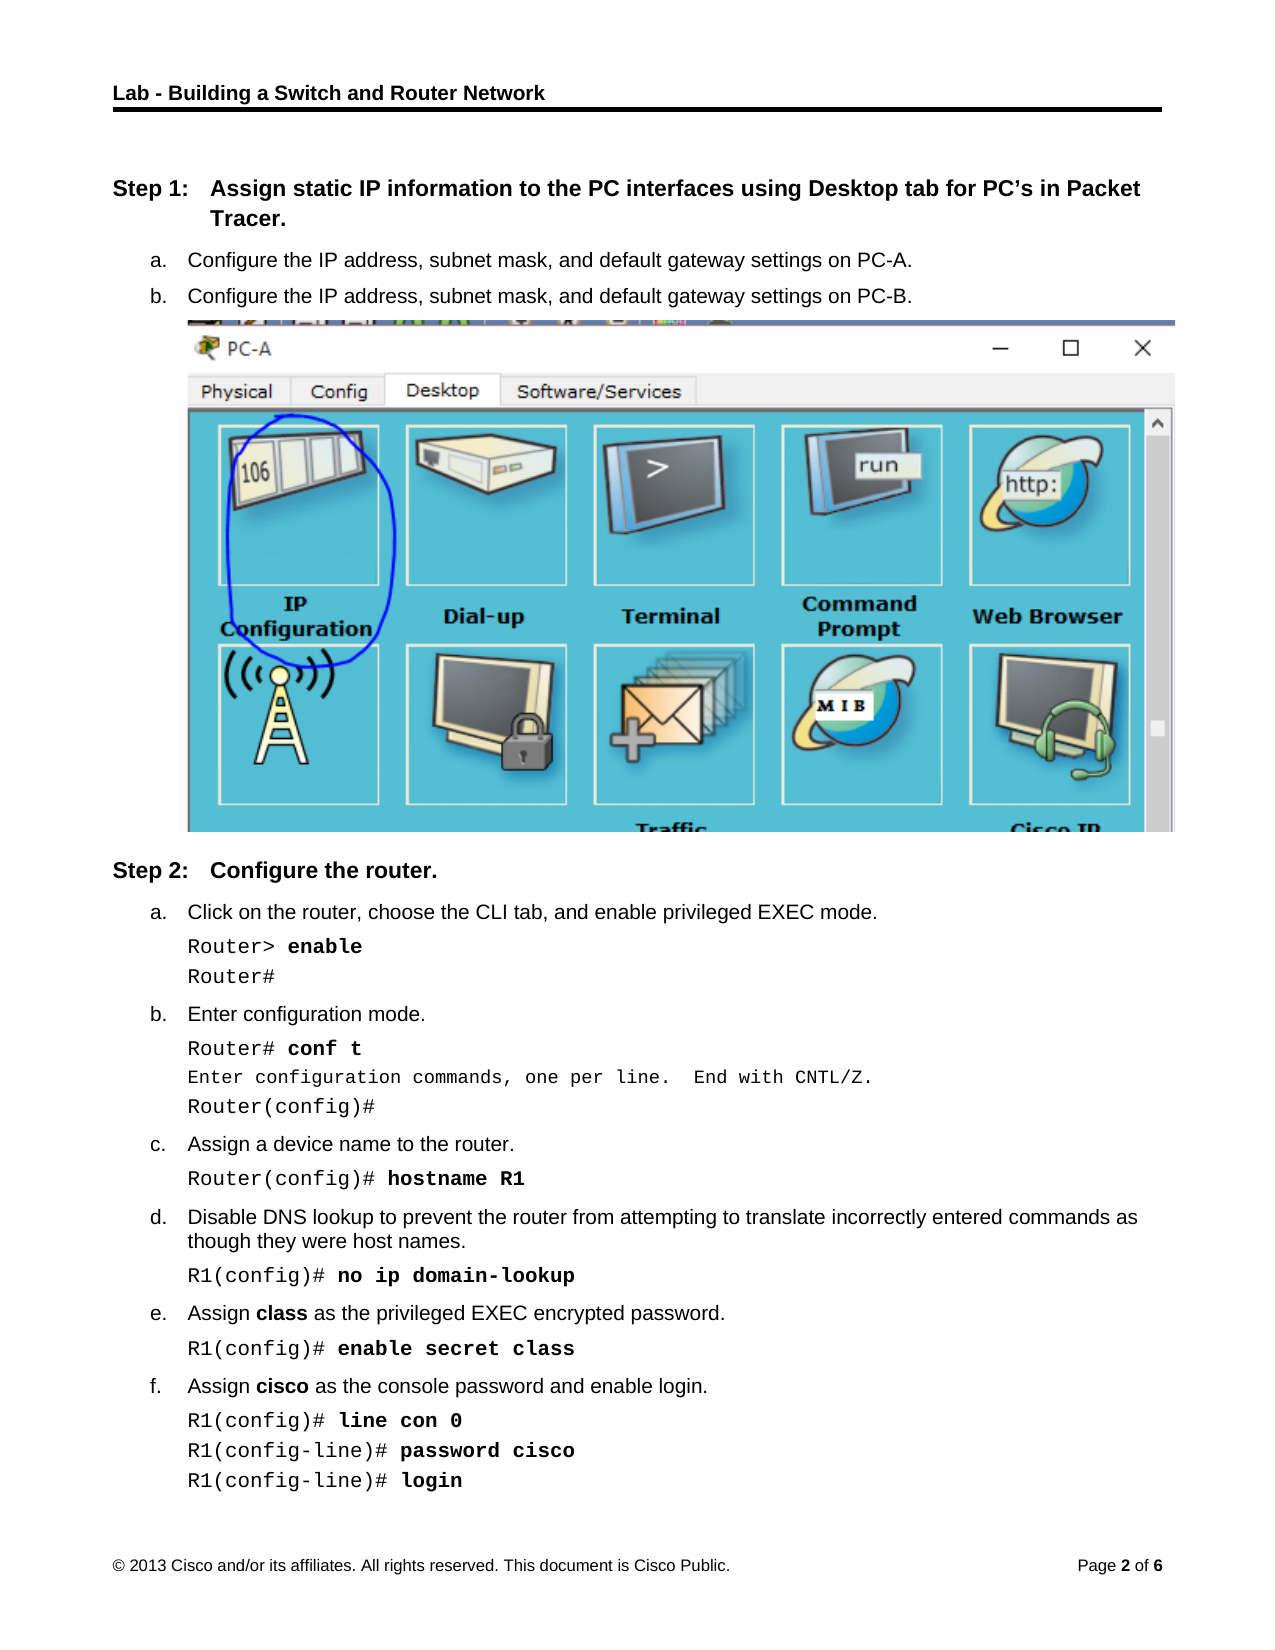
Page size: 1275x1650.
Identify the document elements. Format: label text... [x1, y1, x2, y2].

text Enter configuration mode. [150, 1002, 1162, 1026]
text Router# [187, 966, 1162, 989]
text Configure the IP address, subnet mask, and default gateway settings on PC-A. [150, 248, 1162, 272]
text Assign static IP information to the PC interfaces using Desktop tab for PC’s in Packet Tracer. [112, 175, 1162, 232]
text R1(config)# line con 0 [187, 1410, 1162, 1434]
text Router# conf t [187, 1038, 1162, 1062]
text R1(config-line)# login [187, 1470, 1162, 1494]
picture [187, 320, 1175, 832]
text R1(config-line)# password cisco [187, 1440, 1162, 1464]
text Configure the router. [112, 857, 1162, 883]
text Click on the router, choose the CLI tab, and enable privileged EXEC mode. [150, 899, 1162, 923]
text R1(config)# enable secret class [187, 1338, 1162, 1361]
text Configure the IP address, subnet mask, and default gateway settings on PC-B. [150, 284, 1162, 308]
text Router(config)# hostname R1 [187, 1168, 1162, 1192]
text Enter configuration commands, one per line. End with CNTL/Z. [187, 1068, 1162, 1089]
text Assign a device name to the router. [150, 1132, 1162, 1156]
text Disable DNS lookup to prevent the router from attempting to translate incorrectly entered commands as though they were host names. [150, 1204, 1162, 1252]
text Router(config)# [187, 1096, 1162, 1119]
text R1(config)# no ip domain-lookup [187, 1265, 1162, 1289]
text Router> enable [187, 936, 1162, 959]
text Assign class as the privileged EXEC encrypted password. [150, 1301, 1162, 1325]
text Assign cisco as the console password and enable login. [150, 1374, 1162, 1398]
